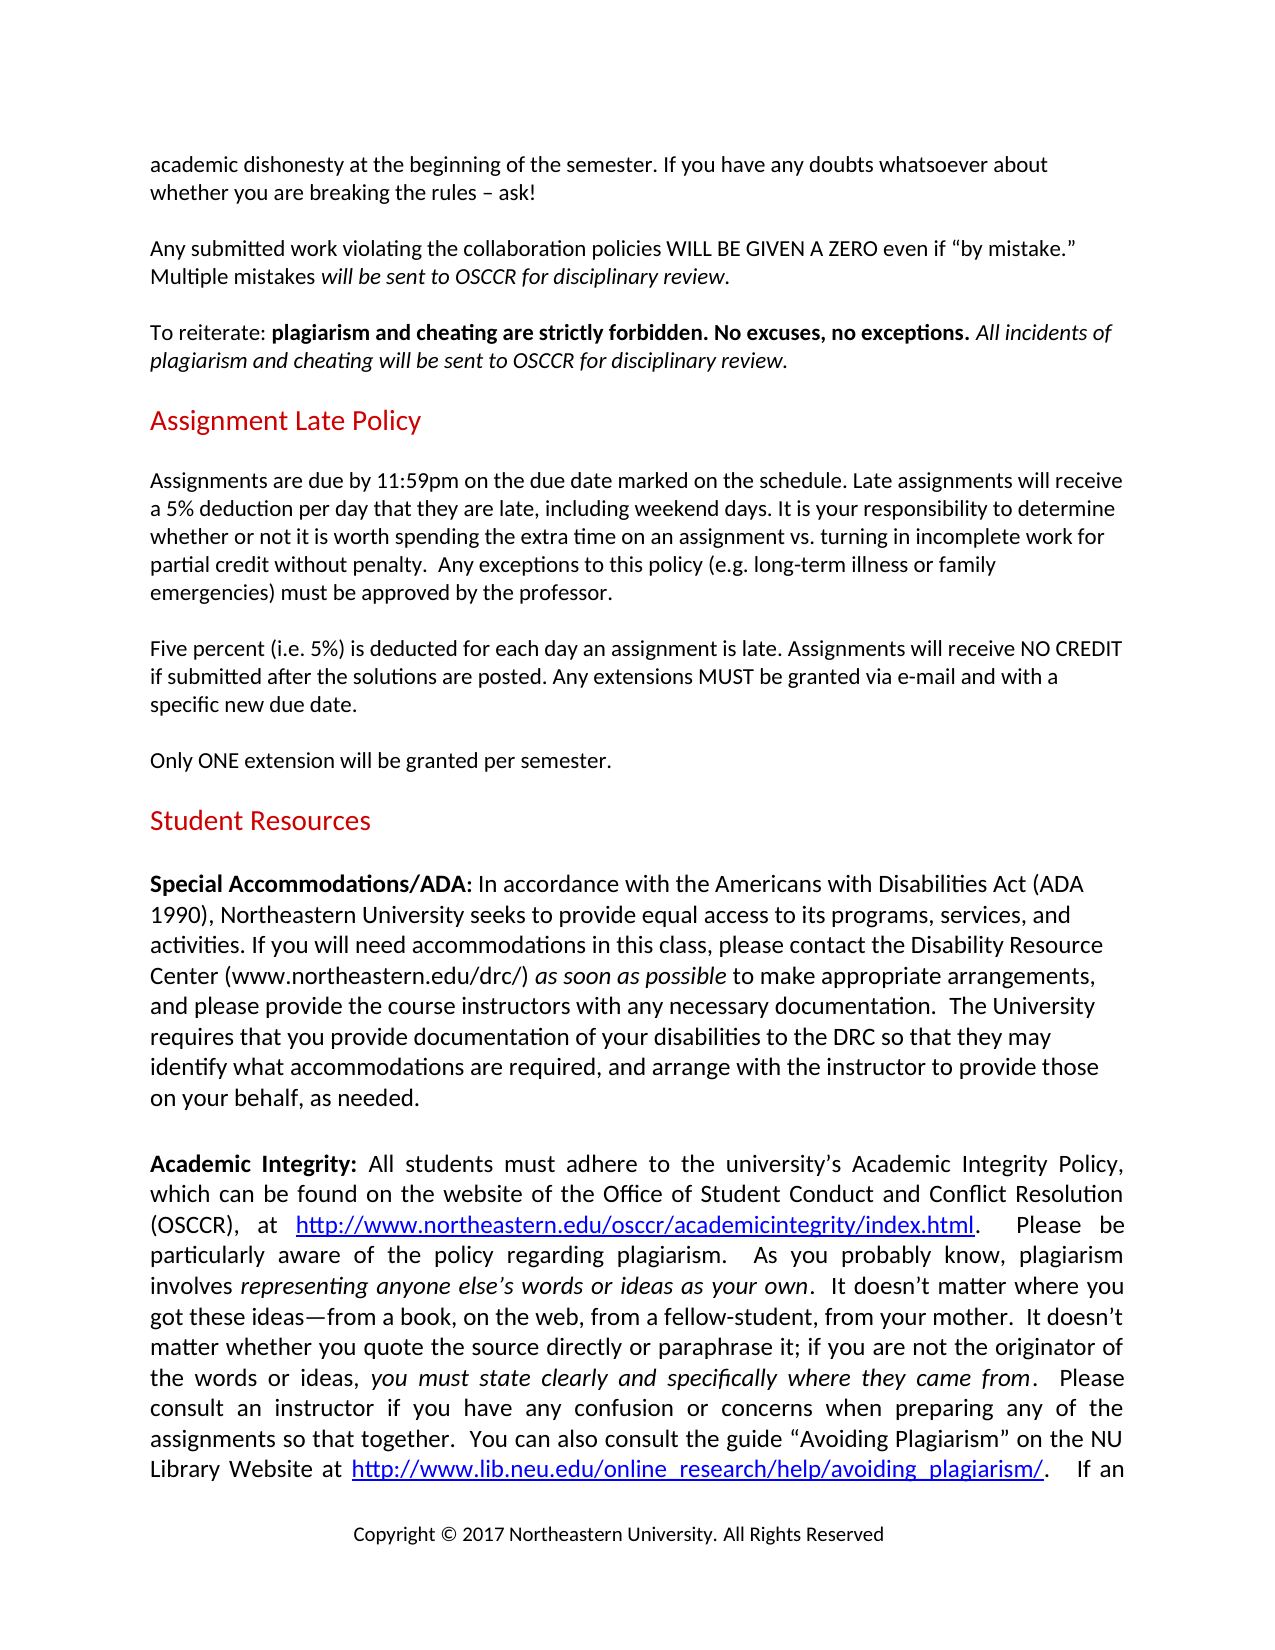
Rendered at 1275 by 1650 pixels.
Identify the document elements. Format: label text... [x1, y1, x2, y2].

text To reiterate: plagiarism and cheating are strictly forbidden. No excuses, no exceptions. All incidents of plagiarism and cheating will be sent to OSCCR for disciplinary review. [150, 318, 1125, 374]
text Student Resources Special Accommodations/ADA: In accordance with the Americans with Disabilities Act (ADA 1990), Northeastern University seeks to provide equal access to its programs, services, and activities. If you will need accommodations in this class, please contact the Disability Resource Center (www.northeastern.edu/drc/) as soon as possible to make appropriate arrangements, and please provide the course instructors with any necessary documentation. The University requires that you provide documentation of your disabilities to the DRC so that they may identify what accommodations are required, and arrange with the instructor to provide those on your behalf, as needed. [150, 802, 1125, 1112]
text Assignment Late Policy [150, 402, 1125, 438]
text Any submitted work violating the collaboration policies WILL BE GIVEN A ZERO even if “by mistake.” Multiple mistakes will be sent to OSCCR for disciplinary review. [150, 234, 1125, 290]
text Assignments are due by 11:59pm on the due date marked on the schedule. Late assignments will receive a 5% deduction per day that they are late, including weekend days. It is your responsibility to determine whether or not it is worth spending the extra time on an assignment vs. turning in incomplete work for partial credit without penalty. Any exceptions to this policy (e.g. long-term illness or family emergencies) must be approved by the professor. [150, 466, 1125, 606]
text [150, 150, 1125, 206]
text Five percent (i.e. 5%) is deducted for each day an assignment is late. Assignments will receive NO CREDIT if submitted after the solutions are posted. Any extensions MUST be granted via e-mail and with a specific new due date. [150, 634, 1125, 718]
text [150, 1148, 1125, 1484]
text Only ONE extension will be granted per semester. [150, 746, 1125, 774]
